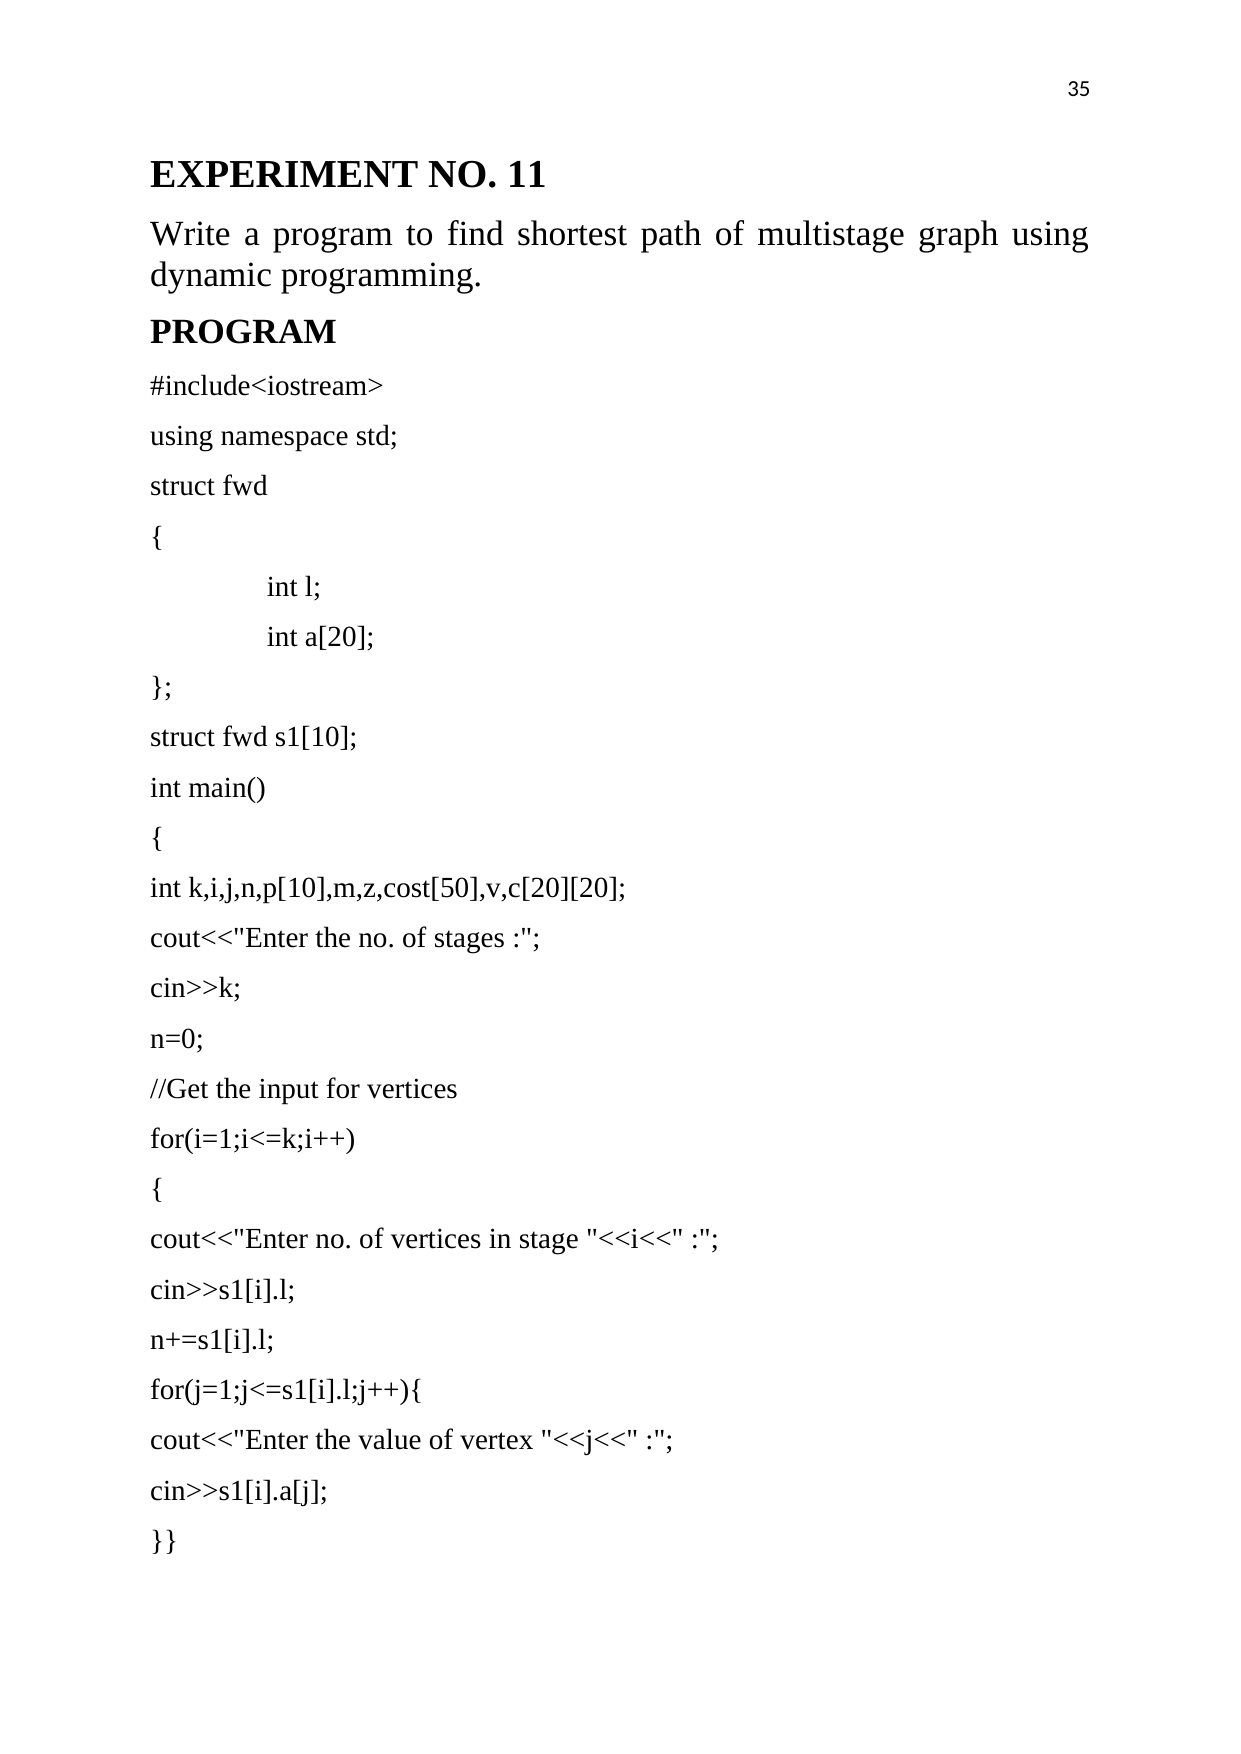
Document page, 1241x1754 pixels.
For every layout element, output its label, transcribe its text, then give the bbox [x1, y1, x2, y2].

text using namespace std; [150, 418, 1090, 452]
text { [150, 820, 1090, 853]
text }} [150, 1523, 1090, 1556]
text { [150, 1171, 1090, 1205]
text //Get the input for vertices [150, 1071, 1090, 1104]
text EXPERIMENT NO. 11 [150, 150, 1090, 196]
text int l; [150, 569, 1090, 602]
text for(j=1;j<=s1[i].l;j++){ [150, 1372, 1090, 1406]
text int main() [150, 770, 1090, 803]
text n+=s1[i].l; [150, 1322, 1090, 1356]
text }; [150, 669, 1090, 703]
text { [150, 519, 1090, 552]
text cout<<"Enter no. of vertices in stage "<<i<<" :"; [150, 1222, 1090, 1255]
text n=0; [150, 1021, 1090, 1054]
text struct fwd [150, 468, 1090, 502]
text cin>>s1[i].l; [150, 1272, 1090, 1305]
text #include<iostream> [150, 368, 1090, 402]
text cout<<"Enter the value of vertex "<<j<<" :"; [150, 1422, 1090, 1456]
text for(i=1;i<=k;i++) [150, 1121, 1090, 1155]
text cin>>k; [150, 971, 1090, 1004]
text int a[20]; [150, 619, 1090, 653]
text cin>>s1[i].a[j]; [150, 1473, 1090, 1506]
text PROGRAM [150, 311, 1090, 351]
text struct fwd s1[10]; [150, 719, 1090, 753]
text cout<<"Enter the no. of stages :"; [150, 920, 1090, 954]
text Write a program to find shortest path of multistage graph using dynamic programming. [150, 212, 1090, 294]
text int k,i,j,n,p[10],m,z,cost[50],v,c[20][20]; [150, 870, 1090, 904]
